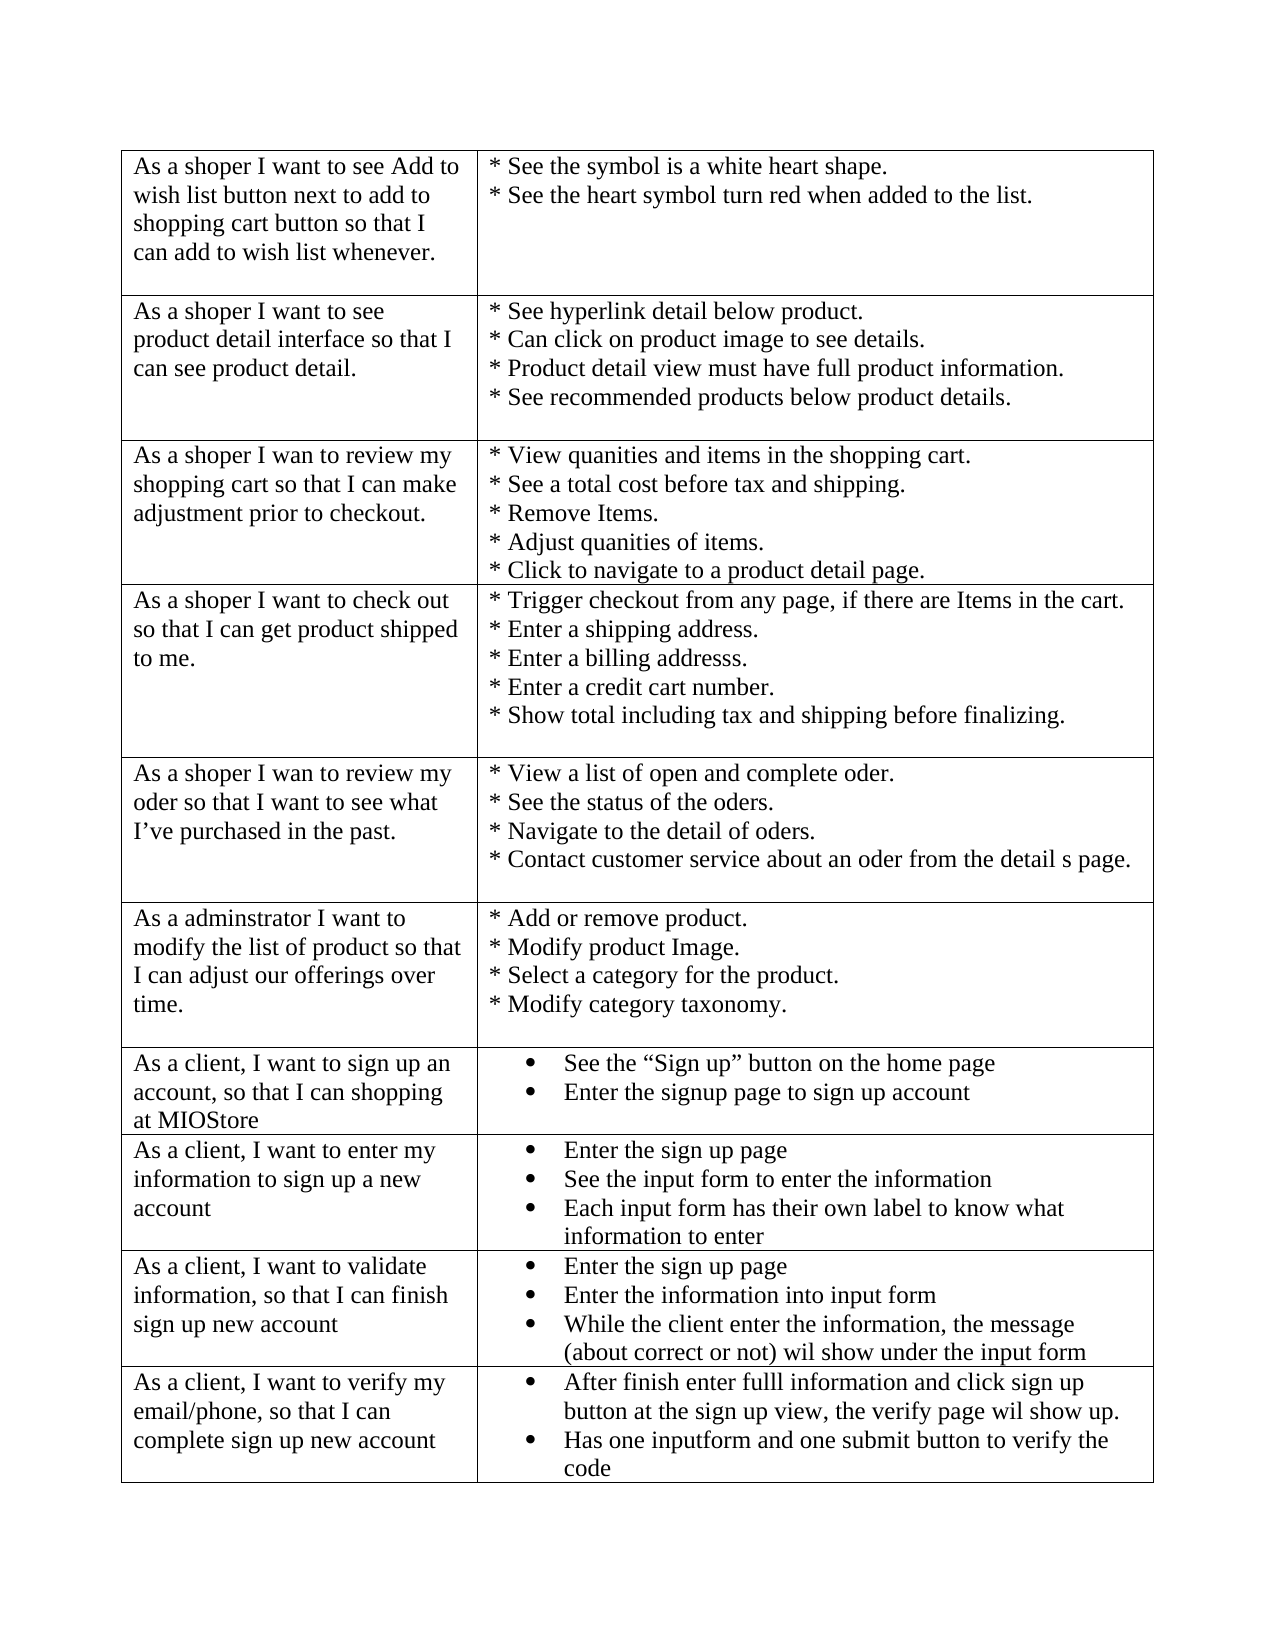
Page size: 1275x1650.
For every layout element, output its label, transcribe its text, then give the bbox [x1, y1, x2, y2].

table_cell Enter the sign up page See the input form to enter the information Each input form has their own label to know what information to enter [478, 1135, 1153, 1250]
table_cell As a shoper I want to see Add to wish list button next to add to shopping cart button so that I can add to wish list whenever. [122, 151, 477, 295]
table_cell As a adminstrator I want to modify the list of product so that I can adjust our offerings over time. [122, 903, 477, 1047]
table_cell As a shoper I want to see product detail interface so that I can see product detail. [122, 296, 477, 439]
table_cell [478, 1367, 1153, 1482]
table_cell Enter the sign up page Enter the information into input form While the client enter the information, the message (about correct or not) wil show under the input form [478, 1251, 1153, 1366]
table_cell As a client, I want to sign up an account, so that I can shopping at MIOStore [122, 1048, 477, 1134]
table_cell As a shoper I wan to review my shopping cart so that I can make adjustment prior to checkout. [122, 441, 477, 584]
table_cell As a client, I want to validate information, so that I can finish sign up new account [122, 1251, 477, 1366]
table_cell * View a list of open and complete oder. * See the status of the oders. * Navigate to the detail of oders. * Contact customer service about an oder from the detail s page. [478, 758, 1153, 902]
table_cell As a client, I want to enter my information to sign up a new account [122, 1135, 477, 1250]
table_cell * Add or remove product. * Modify product Image. * Select a category for the product. * Modify category taxonomy. [478, 903, 1153, 1047]
table_cell * See the symbol is a white heart shape. * See the heart symbol turn red when added to the list. [478, 151, 1153, 295]
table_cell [122, 1367, 477, 1482]
table_cell See the “Sign up” button on the home page Enter the signup page to sign up account [478, 1048, 1153, 1134]
table_cell * View quanities and items in the shopping cart. * See a total cost before tax and shipping. * Remove Items. * Adjust quanities of items. * Click to navigate to a product detail page. [478, 441, 1153, 584]
table_cell * Trigger checkout from any page, if there are Items in the cart. * Enter a shipping address. * Enter a billing addresss. * Enter a credit cart number. * Show total including tax and shipping before finalizing. [478, 585, 1153, 757]
table_cell As a shoper I wan to review my oder so that I want to see what I’ve purchased in the past. [122, 758, 477, 902]
table_cell * See hyperlink detail below product. * Can click on product image to see details. * Product detail view must have full product information. * See recommended products below product details. [478, 296, 1153, 439]
table_cell As a shoper I want to check out so that I can get product shipped to me. [122, 585, 477, 757]
